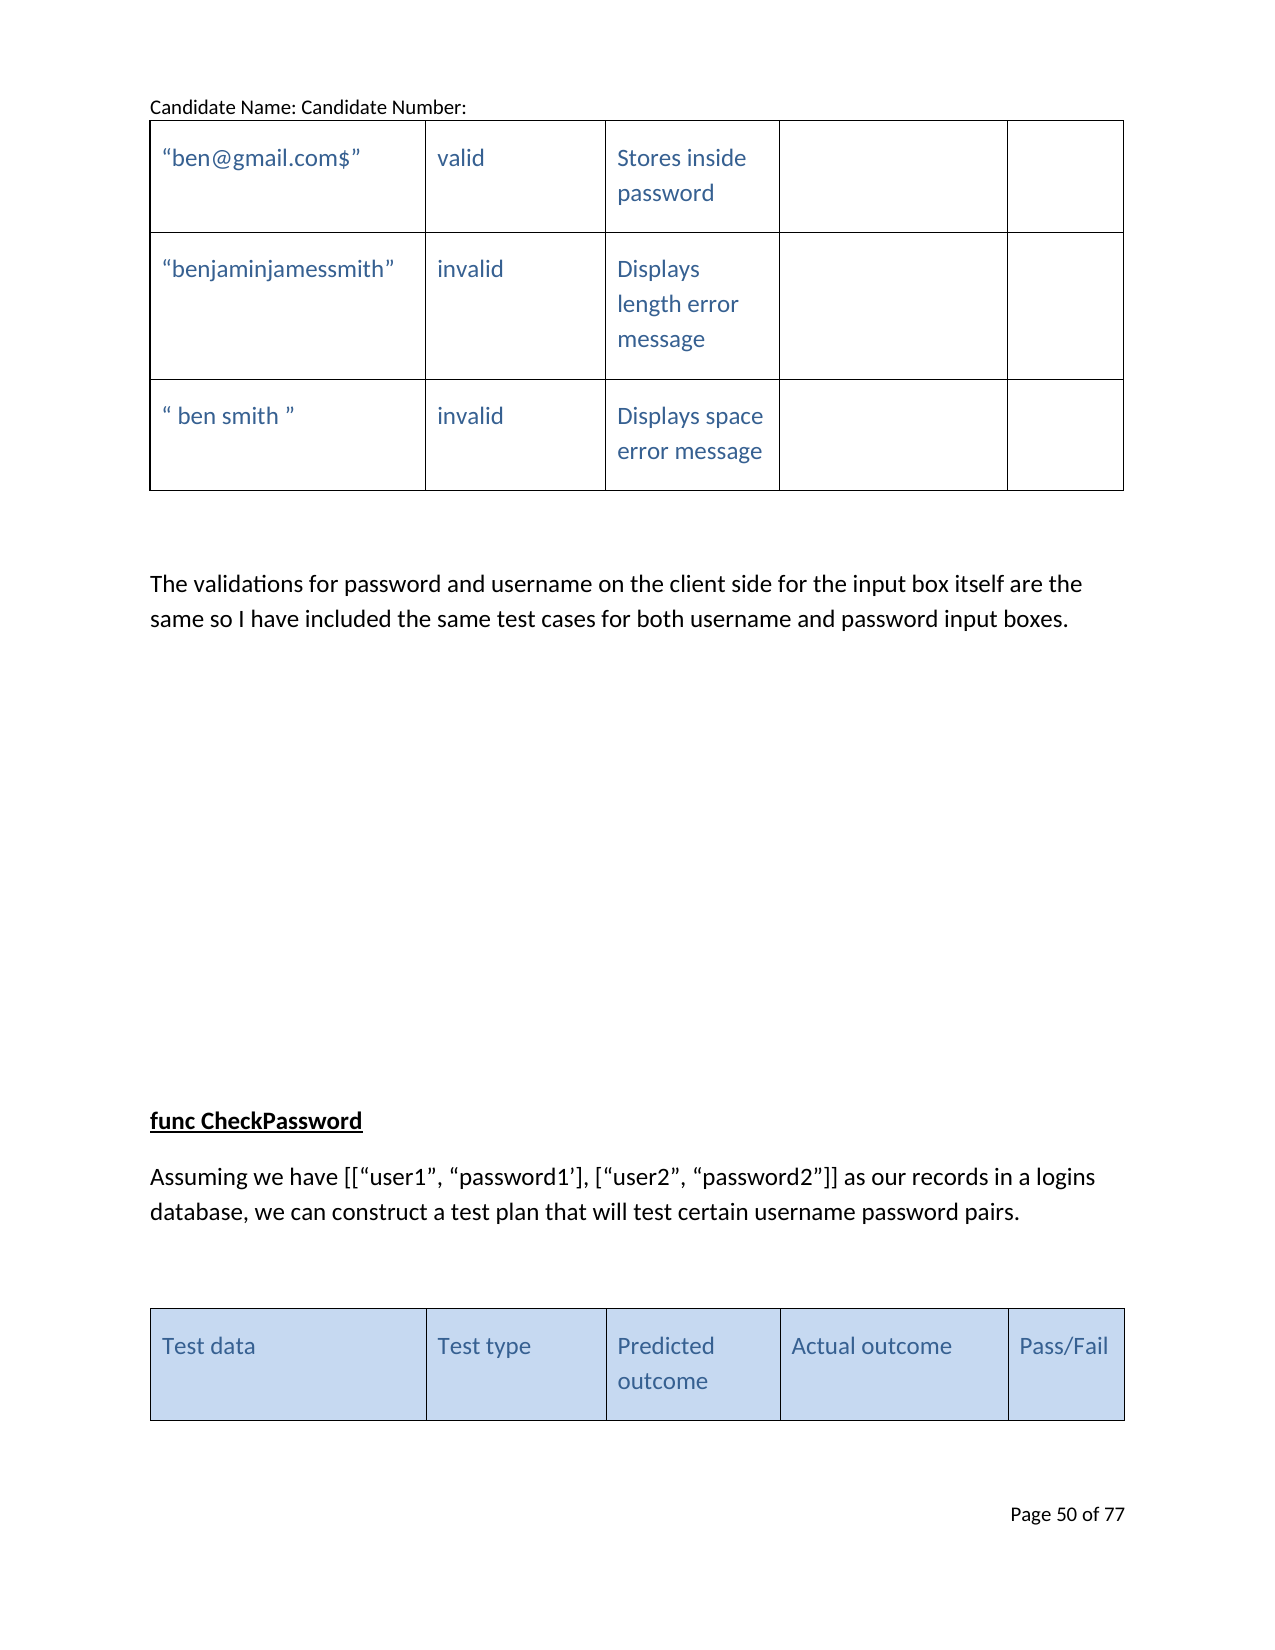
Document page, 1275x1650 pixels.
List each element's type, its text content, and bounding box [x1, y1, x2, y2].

table_cell [1008, 233, 1123, 378]
table_cell [780, 233, 1007, 378]
table_cell “ben@gmail.com$” [151, 121, 425, 232]
table_cell invalid [426, 380, 605, 490]
table_cell Displays length error message [606, 233, 779, 378]
table_header Test type [427, 1309, 606, 1420]
table_cell Displays space error message [606, 380, 779, 490]
table_header Test data [151, 1309, 426, 1420]
text The validations for password and username on the client side for the input box itself are the same so I have included the same test cases for both username and password input boxes. [150, 568, 1125, 633]
table_header Predicted outcome [607, 1309, 780, 1420]
table_cell valid [426, 121, 605, 232]
table_header Pass/Fail [1009, 1309, 1124, 1420]
table_cell invalid [426, 233, 605, 378]
table_cell “ ben smith ” [151, 380, 425, 490]
table_cell [1008, 380, 1123, 490]
table_cell “benjaminjamessmith” [151, 233, 425, 378]
text Assuming we have [[“user1”, “password1’], [“user2”, “password2”]] as our records in a logins database, we can construct a test plan that will test certain username password pairs. [150, 1161, 1125, 1227]
table_cell [780, 380, 1007, 490]
table_cell [780, 121, 1007, 232]
table_cell [1008, 121, 1123, 232]
text func CheckPassword [150, 1106, 1125, 1136]
table_cell Stores inside password [606, 121, 779, 232]
table_header Actual outcome [781, 1309, 1008, 1420]
